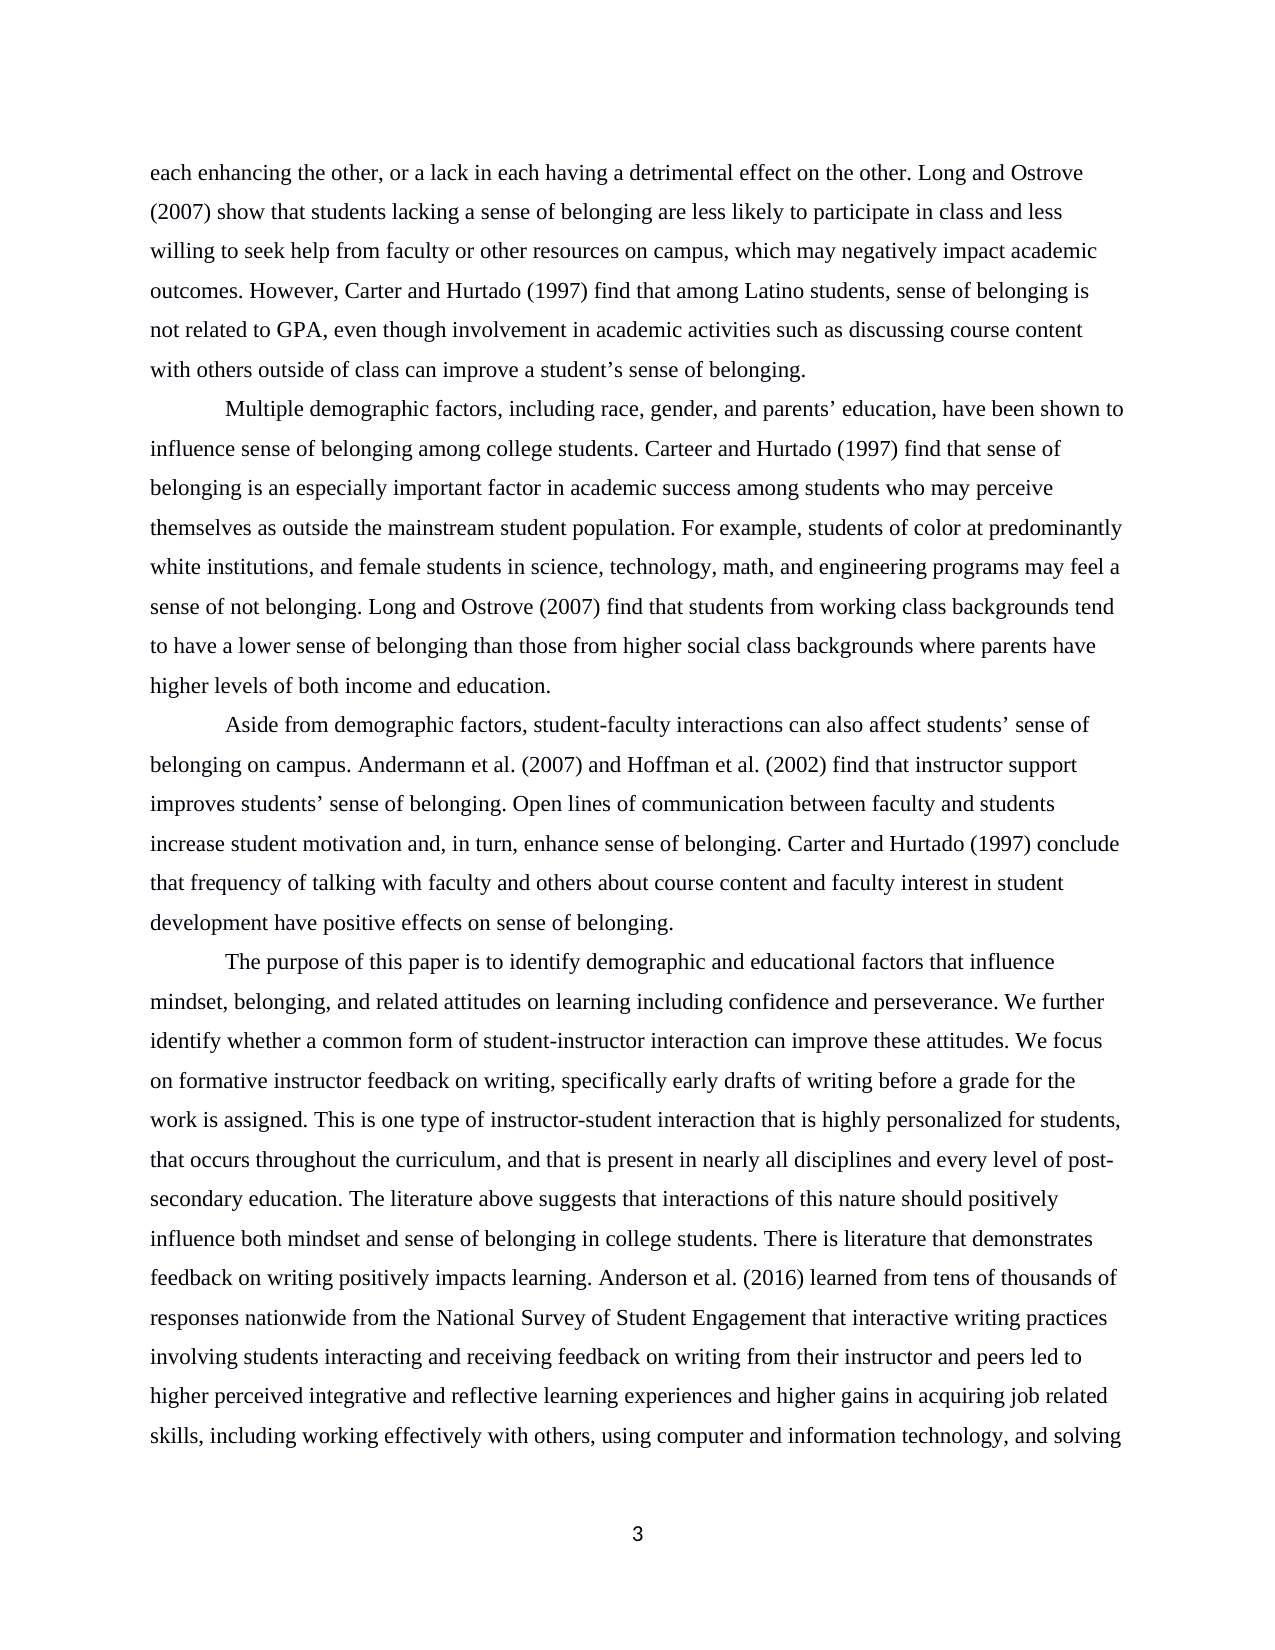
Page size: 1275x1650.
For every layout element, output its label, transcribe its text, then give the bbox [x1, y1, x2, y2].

text Multiple demographic factors, including race, gender, and parents’ education, have been shown to influence sense of belonging among college students. Carteer and Hurtado (1997) find that sense of belonging is an especially important factor in academic success among students who may perceive themselves as outside the mainstream student population. For example, students of color at predominantly white institutions, and female students in science, technology, math, and engineering programs may feel a sense of not belonging. Long and Ostrove (2007) find that students from working class backgrounds tend to have a lower sense of belonging than those from higher social class backgrounds where parents have higher levels of both income and education. [150, 396, 1125, 698]
text Aside from demographic factors, student-faculty interactions can also affect students’ sense of belonging on campus. Andermann et al. (2007) and Hoffman et al. (2002) find that instructor support improves students’ sense of belonging. Open lines of communication between faculty and students increase student motivation and, in turn, enhance sense of belonging. Carter and Hurtado (1997) conclude that frequency of talking with faculty and others about course content and faculty interest in student development have positive effects on sense of belonging. [150, 711, 1125, 935]
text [150, 159, 1125, 382]
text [150, 948, 1125, 1448]
